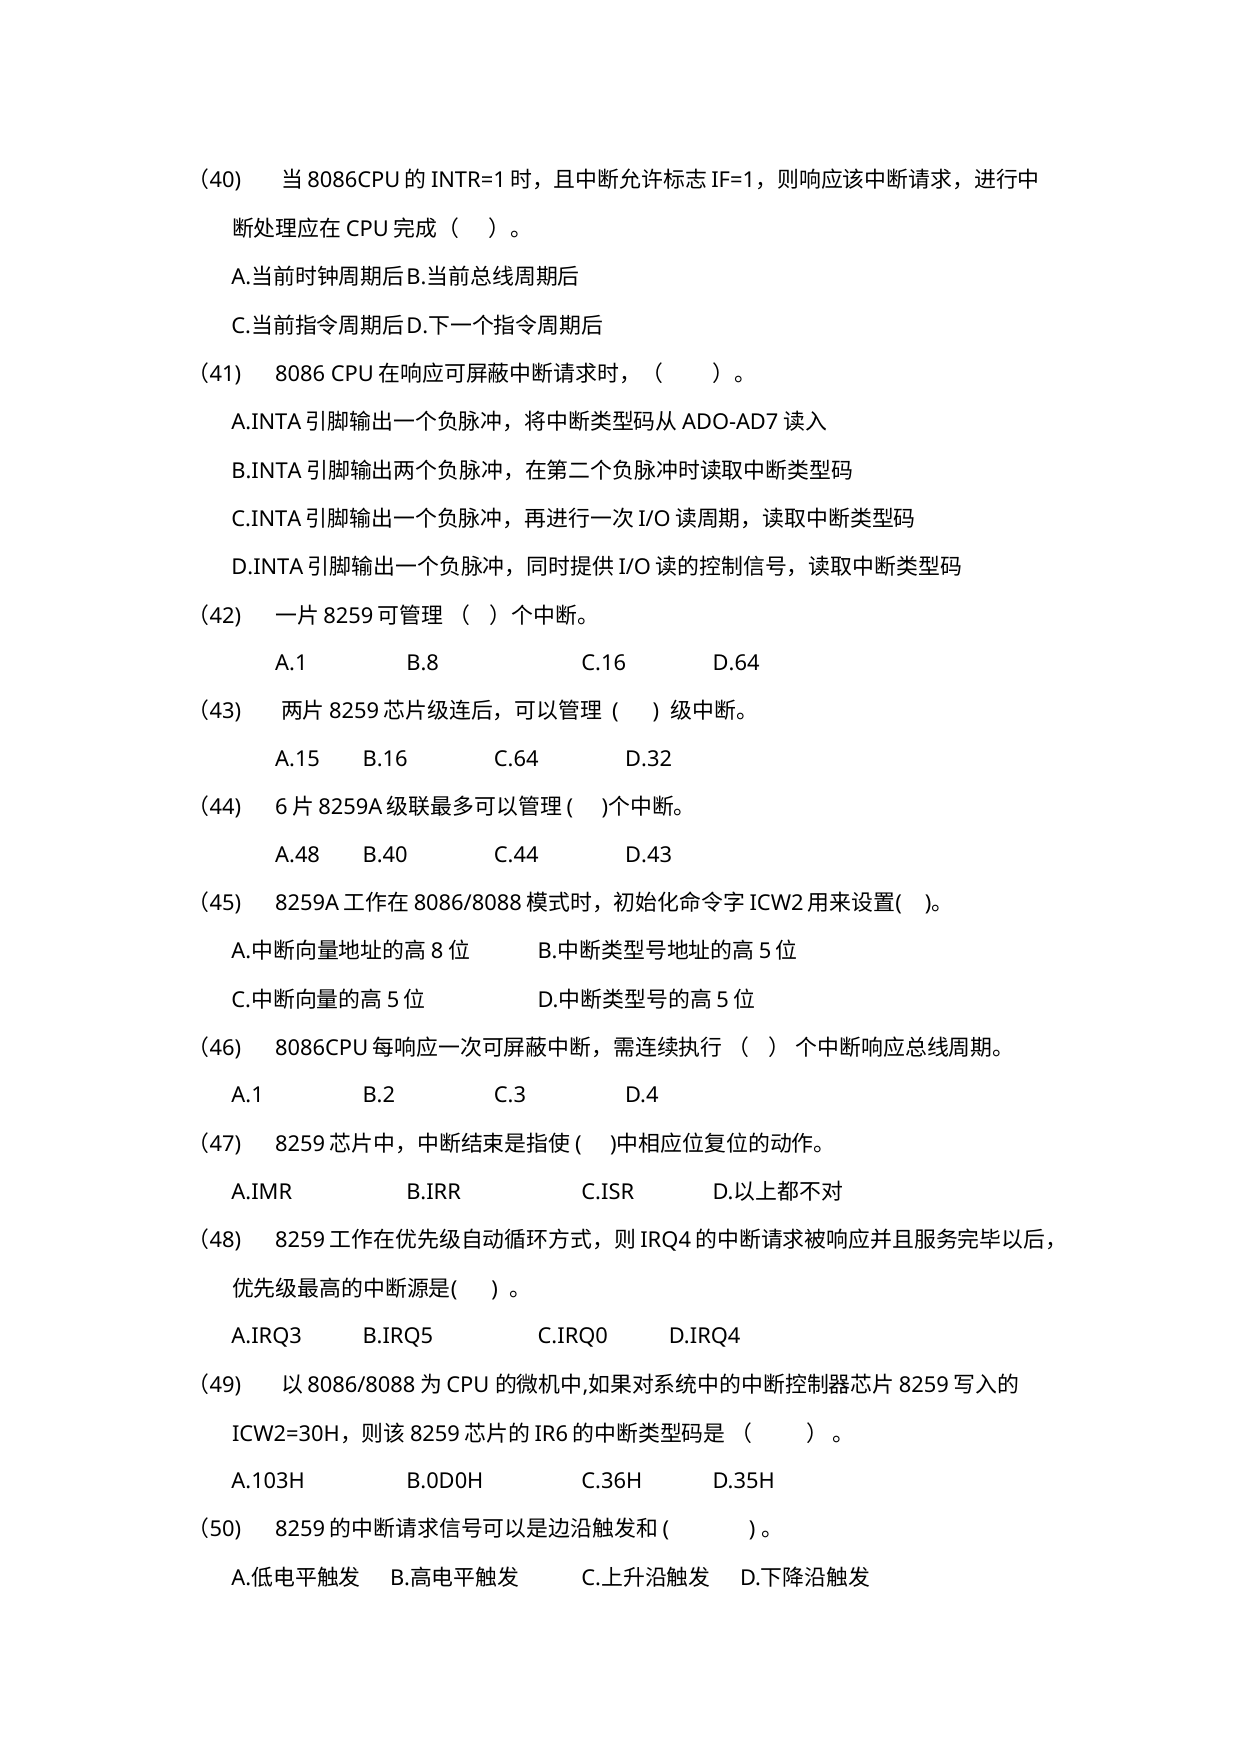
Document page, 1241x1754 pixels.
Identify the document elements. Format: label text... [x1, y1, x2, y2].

list 8259的中断请求信号可以是边沿触发和 ( ) 。 [187, 1511, 1053, 1543]
text A.IRQ3 B.IRQ5 C.IRQ0 D.IRQ4 [187, 1319, 1053, 1352]
text A.1 B.2 C.3 D.4 [187, 1078, 1053, 1110]
text D.INTA引脚输出一个负脉冲，同时提供I/O读的控制信号，读取中断类型码 [187, 549, 1053, 582]
text A.103H B.0D0H C.36H D.35H [187, 1463, 1053, 1496]
text A.15 B.16 C.64 D.32 [231, 741, 1053, 774]
list 8259工作在优先级自动循环方式，则IRQ4的中断请求被响应并且服务完毕以后，优先级最高的中断源是( ) 。 [187, 1222, 1053, 1303]
text C.INTA引脚输出一个负脉冲，再进行一次I/O读周期，读取中断类型码 [187, 501, 1053, 533]
text A.低电平触发 B.高电平触发 C.上升沿触发 D.下降沿触发 [187, 1559, 1053, 1592]
text B.INTA引脚输出两个负脉冲，在第二个负脉冲时读取中断类型码 [187, 452, 1053, 485]
text C.中断向量的高5位 D.中断类型号的高5位 [187, 981, 1053, 1014]
list 8259芯片中，中断结束是指使 ( )中相应位复位的动作。 [187, 1125, 1053, 1158]
text A.中断向量地址的高8 位 B.中断类型号地址的高5位 [187, 933, 1053, 965]
list 8086CPU每响应一次可屏蔽中断，需连续执行 （ ） 个中断响应总线周期。 [187, 1029, 1053, 1062]
text A.1 B.8 C.16 D.64 [187, 646, 1053, 678]
list 两片8259芯片级连后，可以管理 ( ) 级中断。 [187, 693, 1053, 726]
text A.INTA引脚输出一个负脉冲，将中断类型码从ADO-AD7读入 [187, 404, 1053, 437]
list 6片级联最多可以管理 ( )个中断。 [187, 789, 1053, 821]
text C.当前指令周期后 D.下一个指令周期后 [187, 307, 1053, 340]
list 8086 CPU在响应可屏蔽中断请求时，（ ）。 [187, 356, 1053, 388]
list 一片8259可管理 （ ）个中断。 [187, 597, 1053, 630]
list 以8086/8088为CPU 的微机中,如果对系统中的中断控制器芯片8259写入的ICW2=30H，则该8259芯片的IR6的中断类型码是 （ ） 。 [187, 1366, 1053, 1448]
list 8259A工作在8086/8088模式时，初始化命令字ICW2用来设置( )。 [187, 884, 1053, 917]
text A.IMR B.IRR C.ISR D.以上都不对 [187, 1174, 1053, 1206]
text A.48 B.40 C.44 D.43 [187, 837, 1053, 870]
list 当8086CPU的INTR=1时，且中断允许标志IF=1，则响应该中断请求，进行中断处理应在CPU完成（ ）。 [187, 162, 1053, 243]
text A.当前时钟周期后 B.当前总线周期后 [187, 259, 1053, 292]
